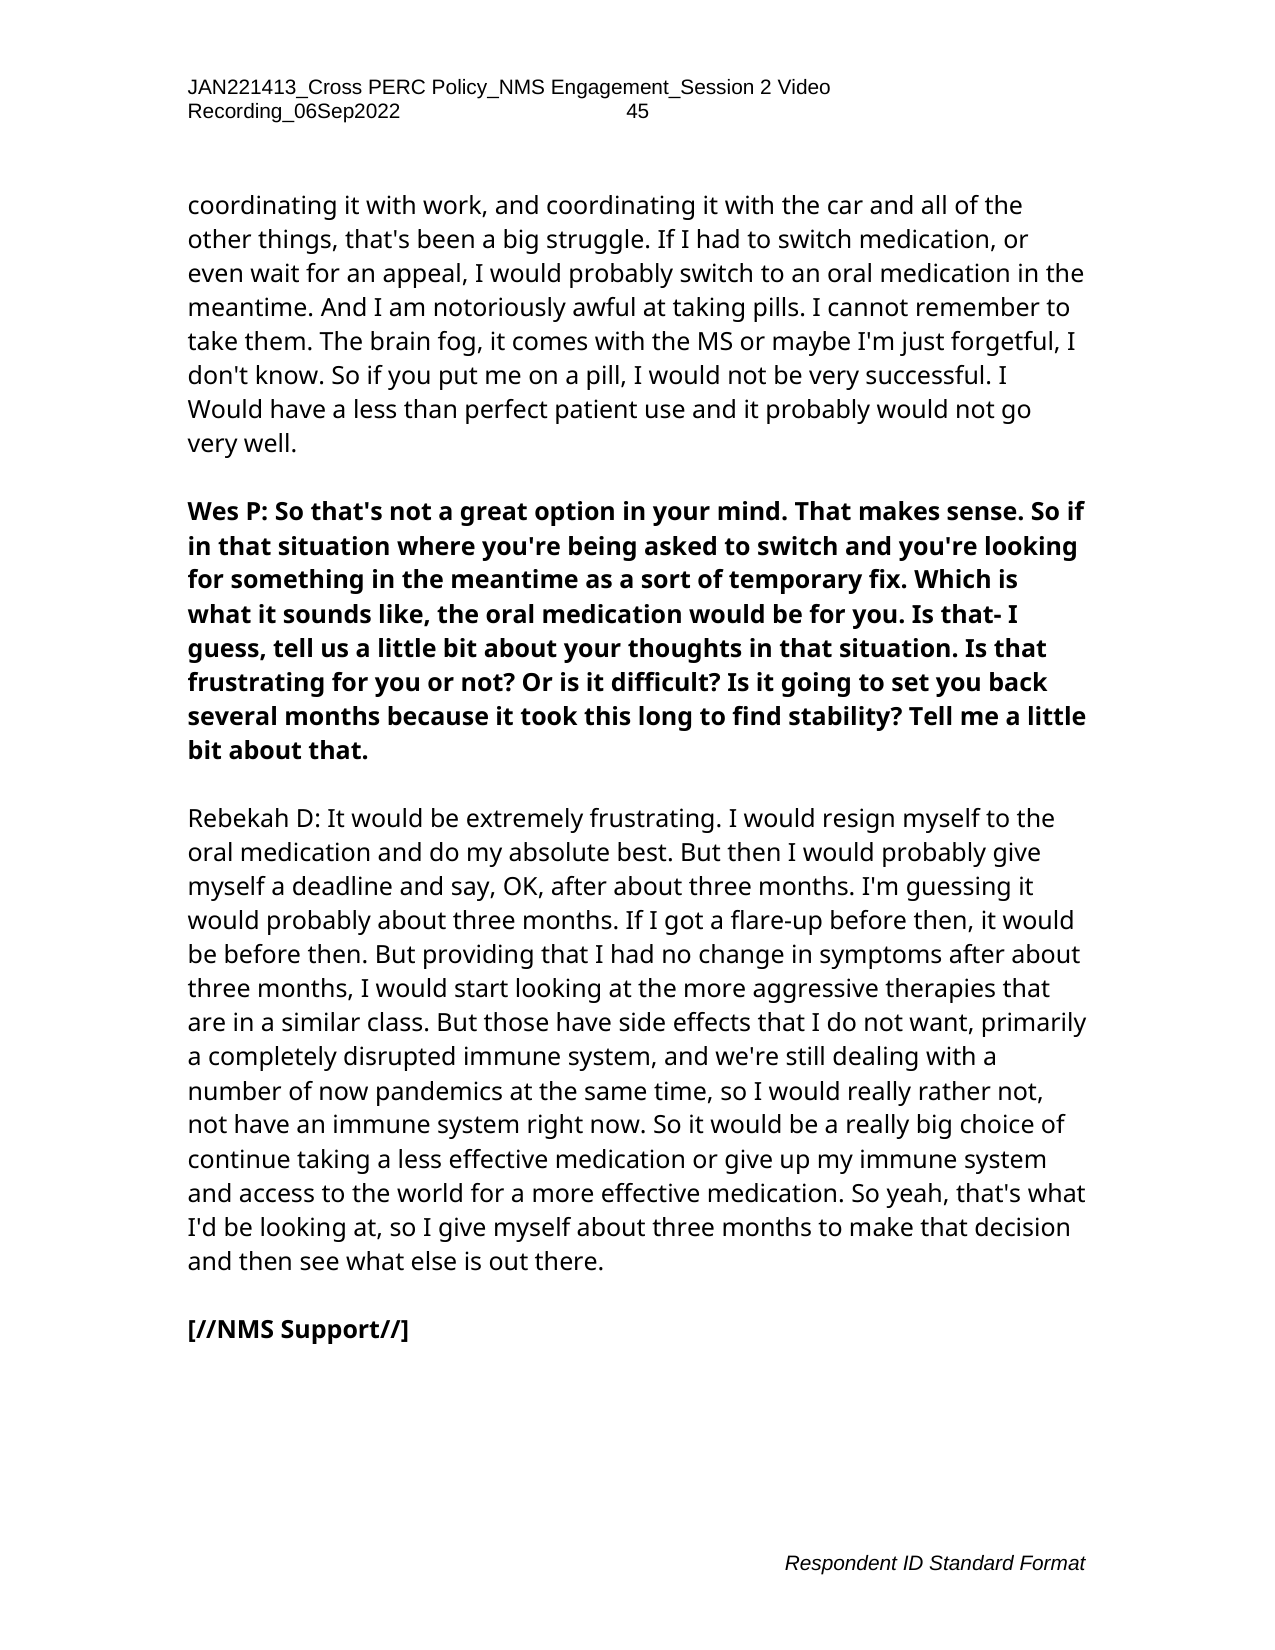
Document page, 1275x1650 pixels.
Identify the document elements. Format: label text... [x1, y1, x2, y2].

text Wes P: So that's not a great option in your mind. That makes sense. So if in that situation where you're being asked to switch and you're looking for something in the meantime as a sort of temporary fix. Which is what it sounds like, the oral medication would be for you. Is that- I guess, tell us a little bit about your thoughts in that situation. Is that frustrating for you or not? Or is it difficult? Is it going to set you back several months because it took this long to find stability? Tell me a little bit about that. [187, 494, 1087, 767]
text Rebekah D: It would be extremely frustrating. I would resign myself to the oral medication and do my absolute best. But then I would probably give myself a deadline and say, OK, after about three months. I'm guessing it would probably about three months. If I got a flare-up before then, it would be before then. But providing that I had no change in symptoms after about three months, I would start looking at the more aggressive therapies that are in a similar class. But those have side effects that I do not want, primarily a completely disrupted immune system, and we're still dealing with a number of now pandemics at the same time, so I would really rather not, not have an immune system right now. So it would be a really big choice of continue taking a less effective medication or give up my immune system and access to the world for a more effective medication. So yeah, that's what I'd be looking at, so I give myself about three months to make that decision and then see what else is out there. [187, 801, 1087, 1277]
text [//NMS Support//] [187, 1312, 1087, 1346]
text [187, 187, 1087, 460]
